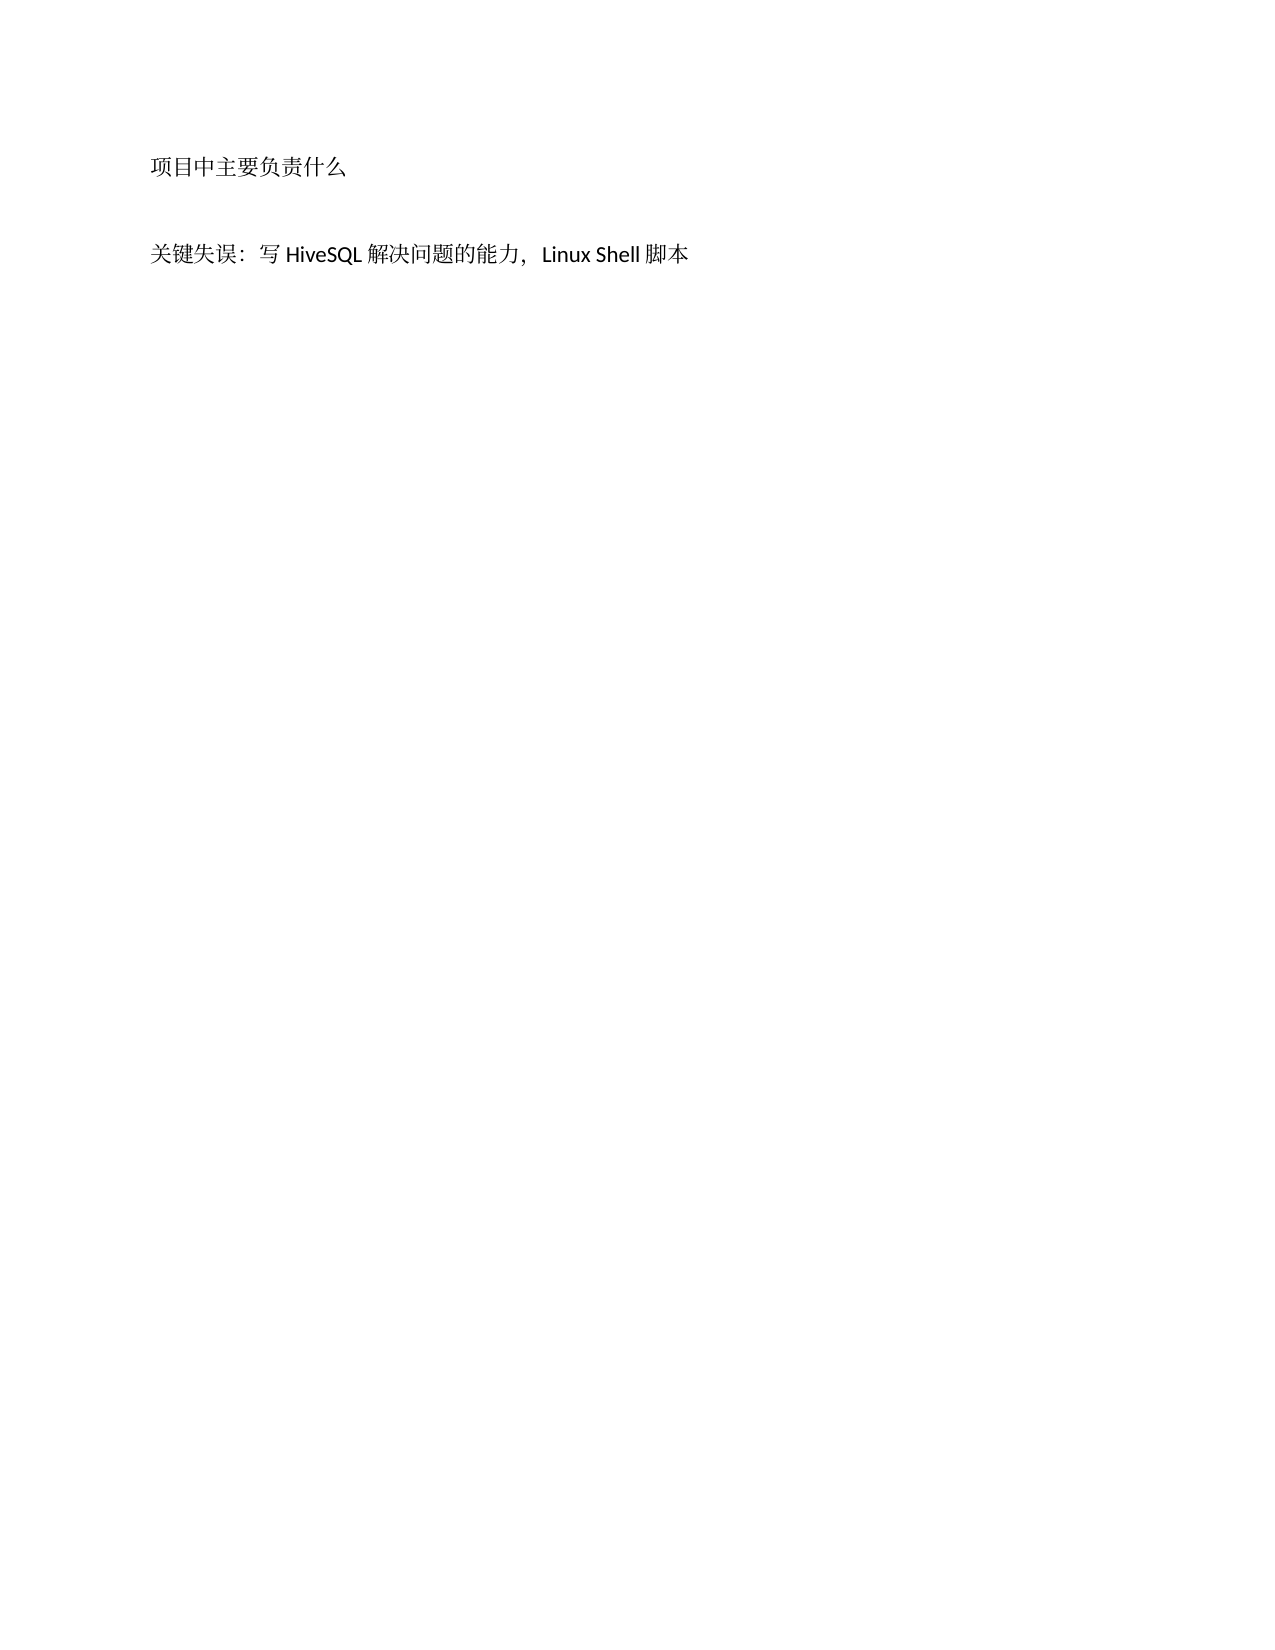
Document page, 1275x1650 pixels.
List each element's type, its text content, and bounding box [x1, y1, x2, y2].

text 项目中主要负责什么 [150, 150, 1125, 181]
text 关键失误：写HiveSQL解决问题的能力，Linux Shell脚本 [150, 237, 1125, 269]
